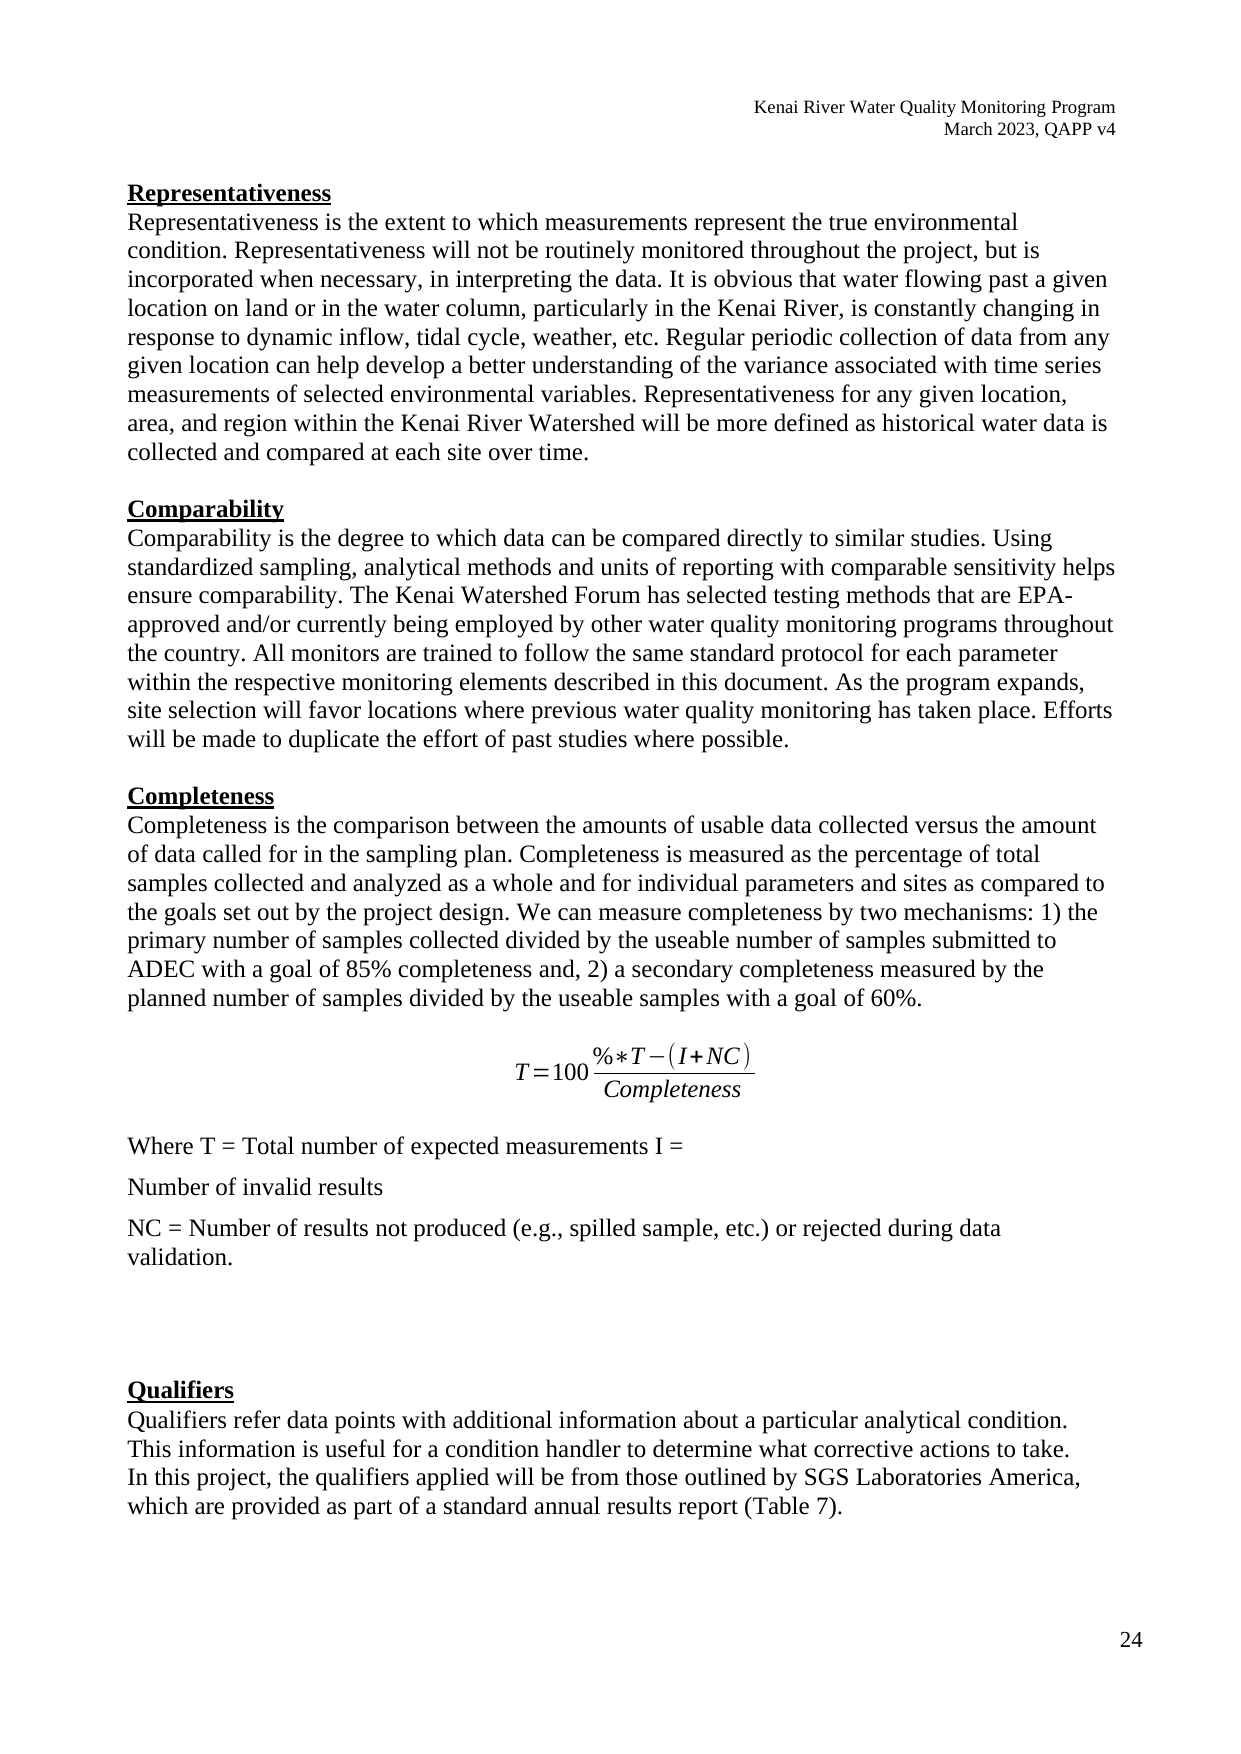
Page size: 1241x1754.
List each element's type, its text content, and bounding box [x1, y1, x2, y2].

text NC = Number of results not produced (e.g., spilled sample, etc.) or rejected during data validation. [127, 1213, 1084, 1271]
text Qualifiers refer data points with additional information about a particular analytical condition. This information is useful for a condition handler to determine what corrective actions to take. In this project, the qualifiers applied will be from those outlined by SGS Laboratories America, which are provided as part of a standard annual results report (Table 7). [127, 1405, 1084, 1520]
text Completeness is the comparison between the amounts of usable data collected versus the amount of data called for in the sampling plan. Completeness is measured as the percentage of total samples collected and analyzed as a whole and for individual parameters and sites as compared to the goals set out by the project design. We can measure completeness by two mechanisms: 1) the primary number of samples collected divided by the useable number of samples submitted to ADEC with a goal of 85% completeness and, 2) a secondary completeness measured by the planned number of samples divided by the useable samples with a goal of 60%. [127, 810, 1108, 1012]
text Comparability is the degree to which data can be compared directly to similar studies. Using standardized sampling, analytical methods and units of reporting with comparable sensitivity helps ensure comparability. The Kenai Watershed Forum has selected testing methods that are EPA-approved and/or currently being employed by other water quality monitoring programs throughout the country. All monitors are trained to follow the same standard protocol for each parameter within the respective monitoring elements described in this document. As the program expands, site selection will favor locations where previous water quality monitoring has taken place. Efforts will be made to duplicate the effort of past studies where possible. [127, 523, 1117, 753]
text Representativeness is the extent to which measurements represent the true environmental condition. Representativeness will not be routinely monitored throughout the project, but is incorporated when necessary, in interpreting the data. It is obvious that water flowing past a given location on land or in the water column, particularly in the Kenai River, is constantly changing in response to dynamic inflow, tidal cycle, weather, etc. Regular periodic collection of data from any given location can help develop a better understanding of the variance associated with time series measurements of selected environmental variables. Representativeness for any given location, area, and region within the Kenai River Watershed will be more defined as historical water data is collected and compared at each site over time. [127, 207, 1111, 466]
text Comparability [127, 494, 1142, 523]
text Qualifiers [127, 1376, 1142, 1405]
text Where T = Total number of expected measurements I = Number of invalid results [127, 1131, 704, 1201]
text Completeness [127, 782, 1142, 810]
text Representativeness [127, 178, 1142, 207]
